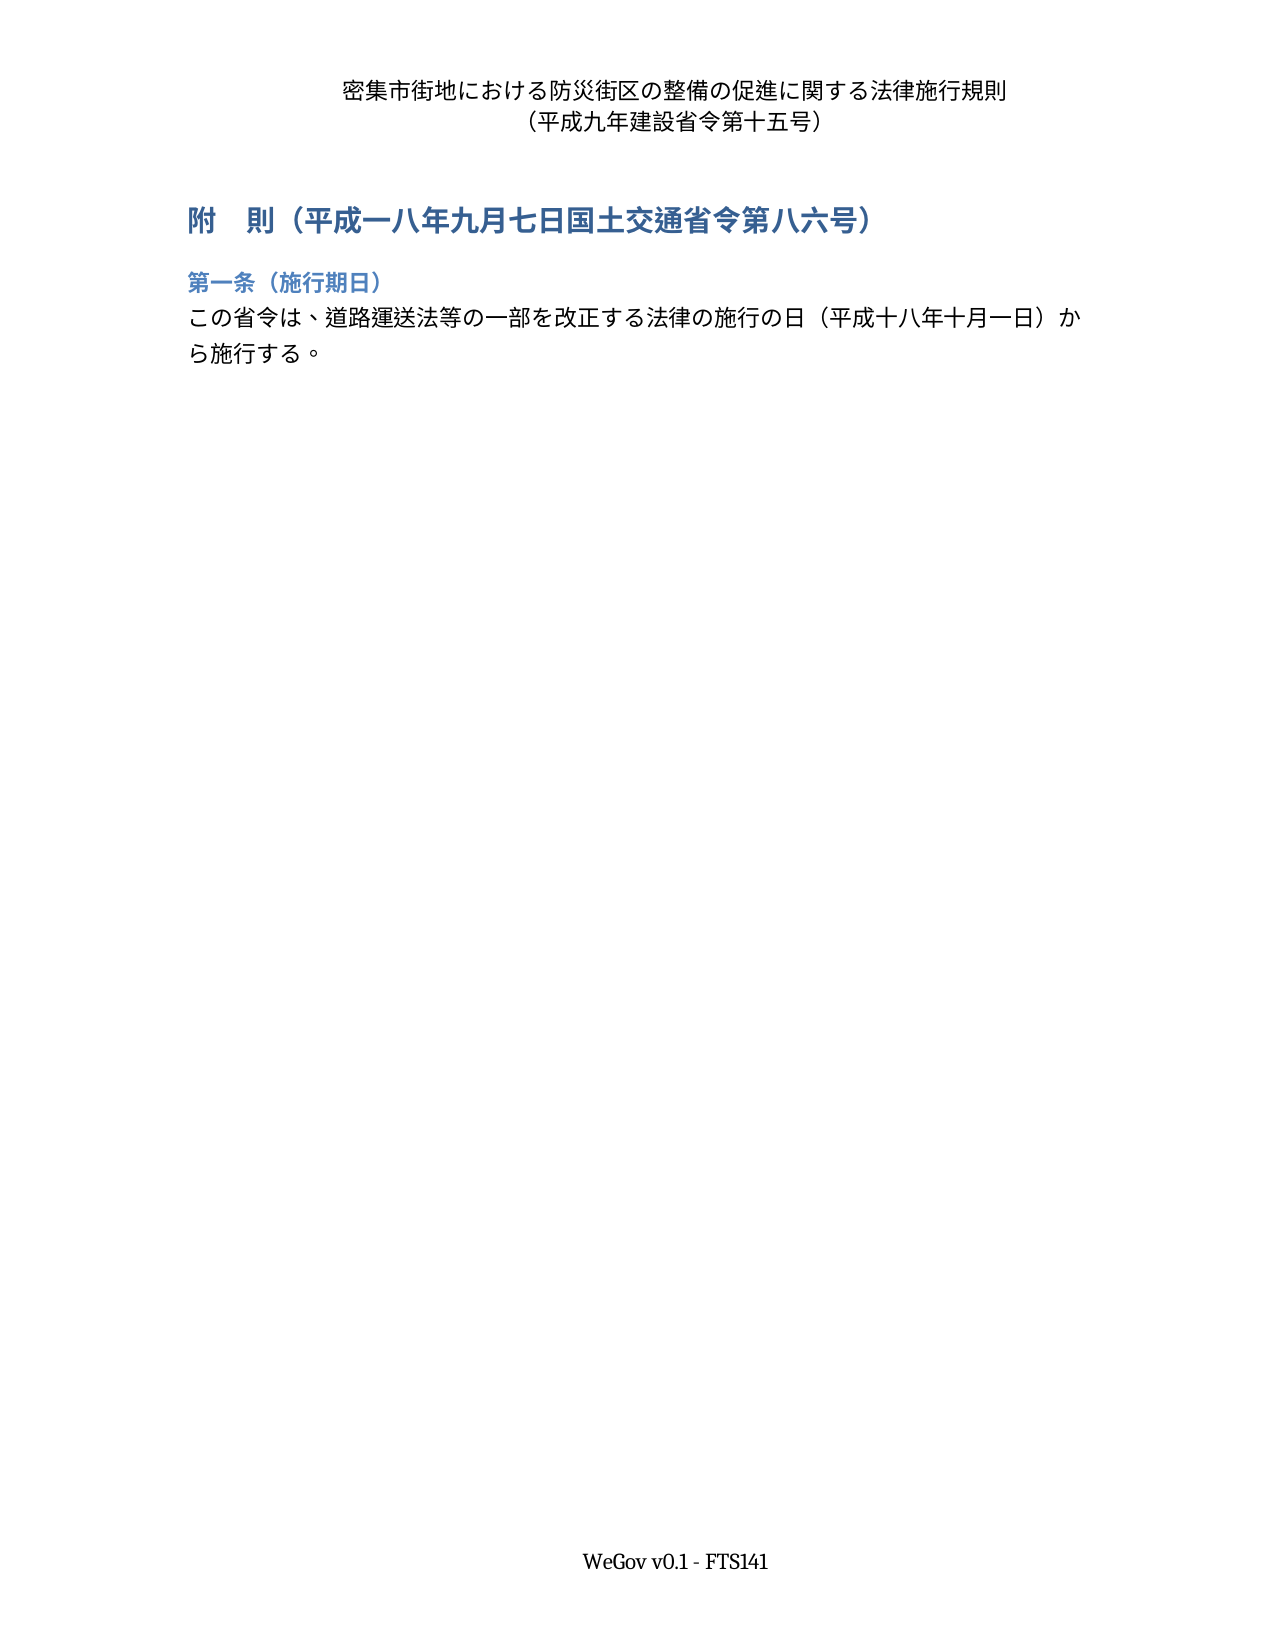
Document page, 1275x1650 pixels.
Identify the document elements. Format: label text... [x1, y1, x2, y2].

subtitle 附 則（平成一八年九月七日国土交通省令第八六号） [187, 200, 1087, 240]
subtitle 第一条（施行期日） [187, 266, 1087, 298]
text この省令は、道路運送法等の一部を改正する法律の施行の日（平成十八年十月一日）から施行する。 [187, 302, 1087, 369]
